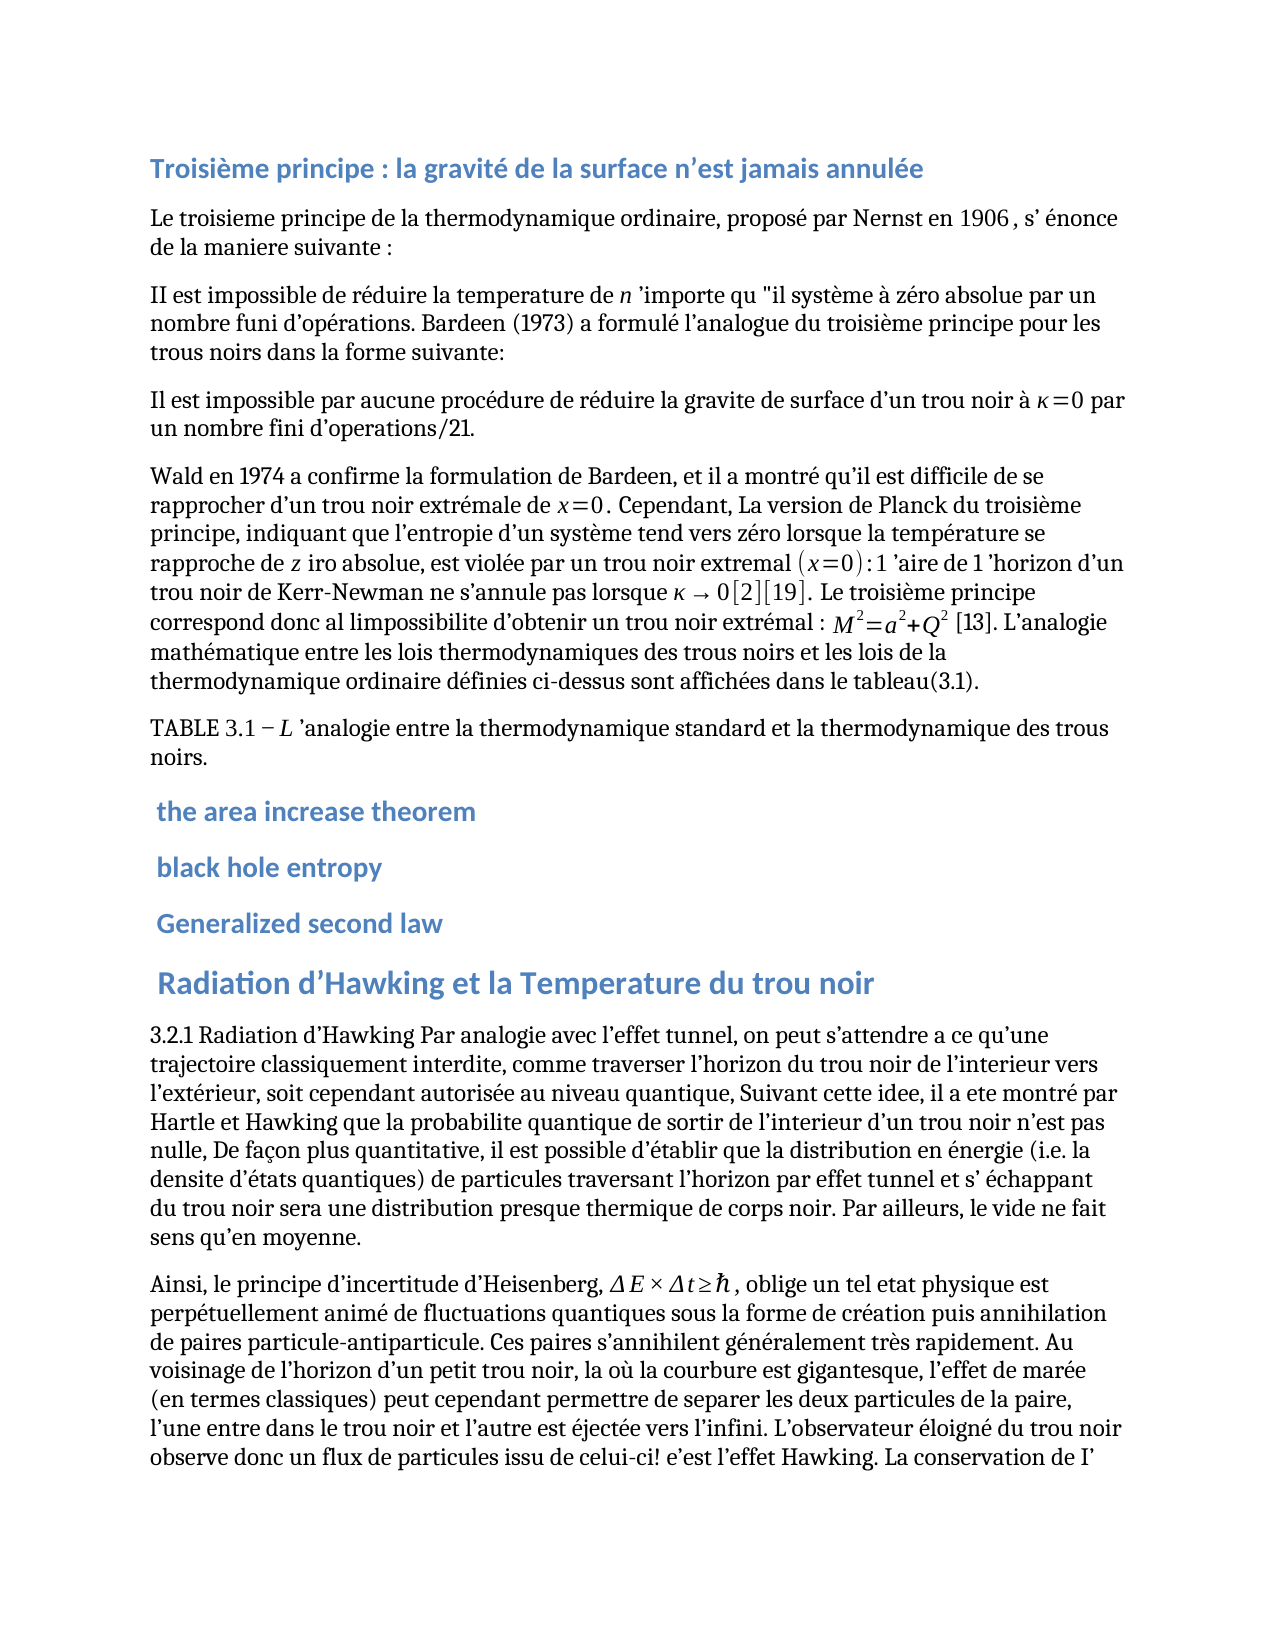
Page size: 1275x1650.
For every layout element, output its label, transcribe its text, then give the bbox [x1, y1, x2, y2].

subtitle Troisième principe : la gravité de la surface n’est jamais annulée [150, 150, 1125, 186]
text 3.2.1 Radiation d’Hawking Par analogie avec l’effet tunnel, on peut s’attendre a ce qu’une trajectoire classiquement interdite, comme traverser l’horizon du trou noir de l’interieur vers l’extérieur, soit cependant autorisée au niveau quantique, Suivant cette idee, il a ete montré par Hartle et Hawking que la probabilite quantique de sortir de l’interieur d’un trou noir n’est pas nulle, De façon plus quantitative, il est possible d’établir que la distribution en énergie (i.e. la densite d’états quantiques) de particules traversant l’horizon par effet tunnel et s’ échappant du trou noir sera une distribution presque thermique de corps noir. Par ailleurs, le vide ne fait sens qu’en moyenne. [150, 1021, 1125, 1251]
subtitle Generalized second law [150, 906, 1125, 941]
subtitle Radiation d’Hawking et la Temperature du trou noir [150, 962, 1125, 1003]
text Le troisieme principe de la thermodynamique ordinaire, proposé par Nernst en s’ énonce de la maniere suivante : [150, 204, 1125, 262]
text II est impossible de réduire la temperature de ’importe qu "il système à zéro absolue par un nombre funi d’opérations. Bardeen (1973) a formulé l’analogue du troisième principe pour les trous noirs dans la forme suivante: [150, 281, 1125, 367]
subtitle black hole entropy [150, 849, 1125, 885]
text Wald en 1974 a confirme la formulation de Bardeen, et il a montré qu’il est difficile de se rapprocher d’un trou noir extrémale de Cependant, La version de Planck du troisième principe, indiquant que l’entropie d’un système tend vers zéro lorsque la température se rapproche de iro absolue, est violée par un trou noir extremal ’aire de 1 ’horizon d’un trou noir de Kerr-Newman ne s’annule pas lorsque Le troisième principe correspond donc al limpossibilite d’obtenir un trou noir extrémal : [13]. L’analogie mathématique entre les lois thermodynamiques des trous noirs et les lois de la thermodynamique ordinaire définies ci-dessus sont affichées dans le tableau(3.1). [150, 462, 1125, 696]
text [150, 1270, 1125, 1471]
text Il est impossible par aucune procédure de réduire la gravite de surface d’un trou noir à par un nombre fini d’operations/21. [150, 386, 1125, 443]
subtitle the area increase theorem [150, 793, 1125, 828]
text TABLE ’analogie entre la thermodynamique standard et la thermodynamique des trous noirs. [150, 714, 1125, 772]
